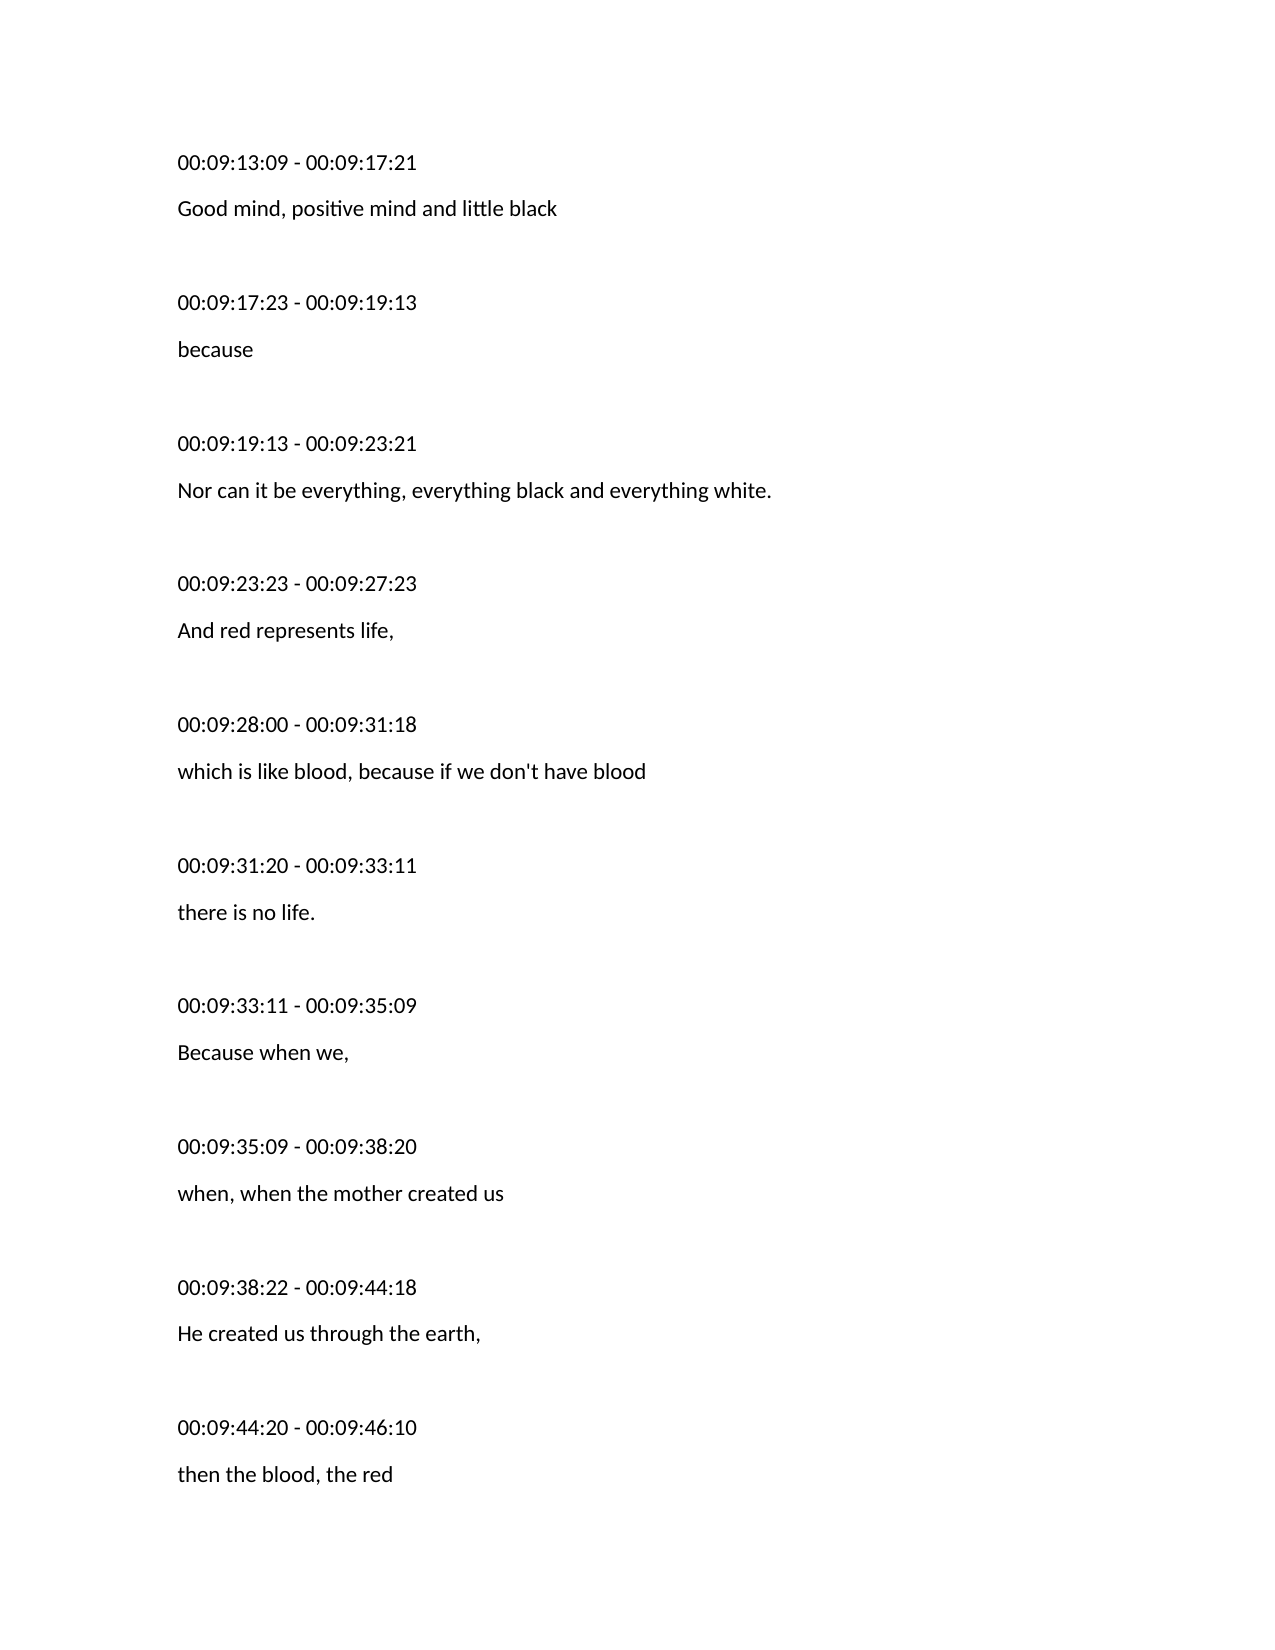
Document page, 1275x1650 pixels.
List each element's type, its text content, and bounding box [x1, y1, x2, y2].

text 00:09:13:09 - 00:09:17:21 [177, 148, 1098, 176]
text then the blood, the red [177, 1460, 1098, 1488]
text because [177, 335, 1098, 363]
text 00:09:38:22 - 00:09:44:18 [177, 1273, 1098, 1301]
text 00:09:31:20 - 00:09:33:11 [177, 851, 1098, 879]
text there is no life. [177, 898, 1098, 926]
text And red represents life, [177, 616, 1098, 644]
text Nor can it be everything, everything black and everything white. [177, 476, 1098, 504]
text which is like blood, because if we don't have blood [177, 757, 1098, 785]
text when, when the mother created us [177, 1179, 1098, 1207]
text 00:09:23:23 - 00:09:27:23 [177, 569, 1098, 597]
text 00:09:35:09 - 00:09:38:20 [177, 1132, 1098, 1160]
text 00:09:33:11 - 00:09:35:09 [177, 991, 1098, 1019]
text 00:09:44:20 - 00:09:46:10 [177, 1413, 1098, 1441]
text He created us through the earth, [177, 1319, 1098, 1347]
text 00:09:19:13 - 00:09:23:21 [177, 429, 1098, 457]
text 00:09:28:00 - 00:09:31:18 [177, 710, 1098, 738]
text Good mind, positive mind and little black [177, 194, 1098, 222]
text Because when we, [177, 1038, 1098, 1066]
text 00:09:17:23 - 00:09:19:13 [177, 288, 1098, 316]
